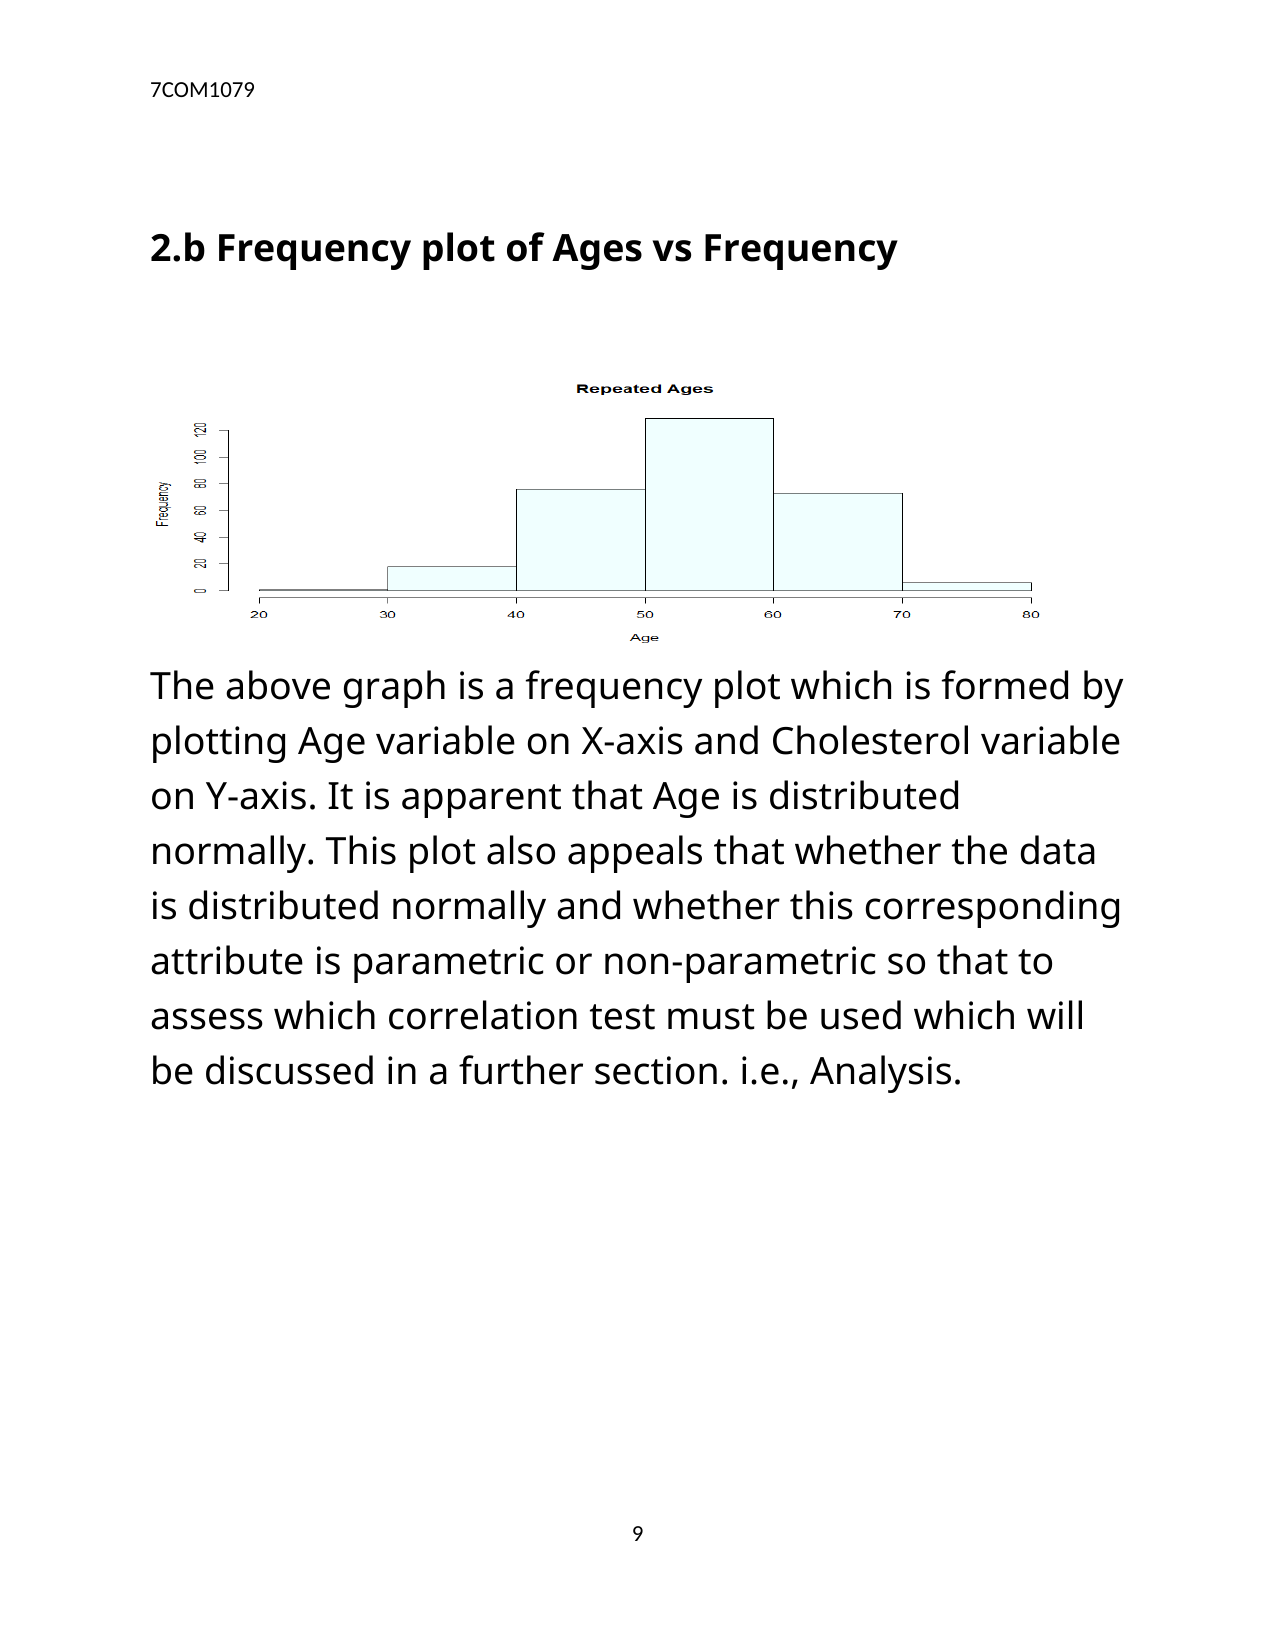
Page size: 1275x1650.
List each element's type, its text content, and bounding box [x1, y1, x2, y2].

picture [150, 365, 1102, 655]
text 2.b Frequency plot of Ages vs Frequency [150, 222, 1125, 273]
